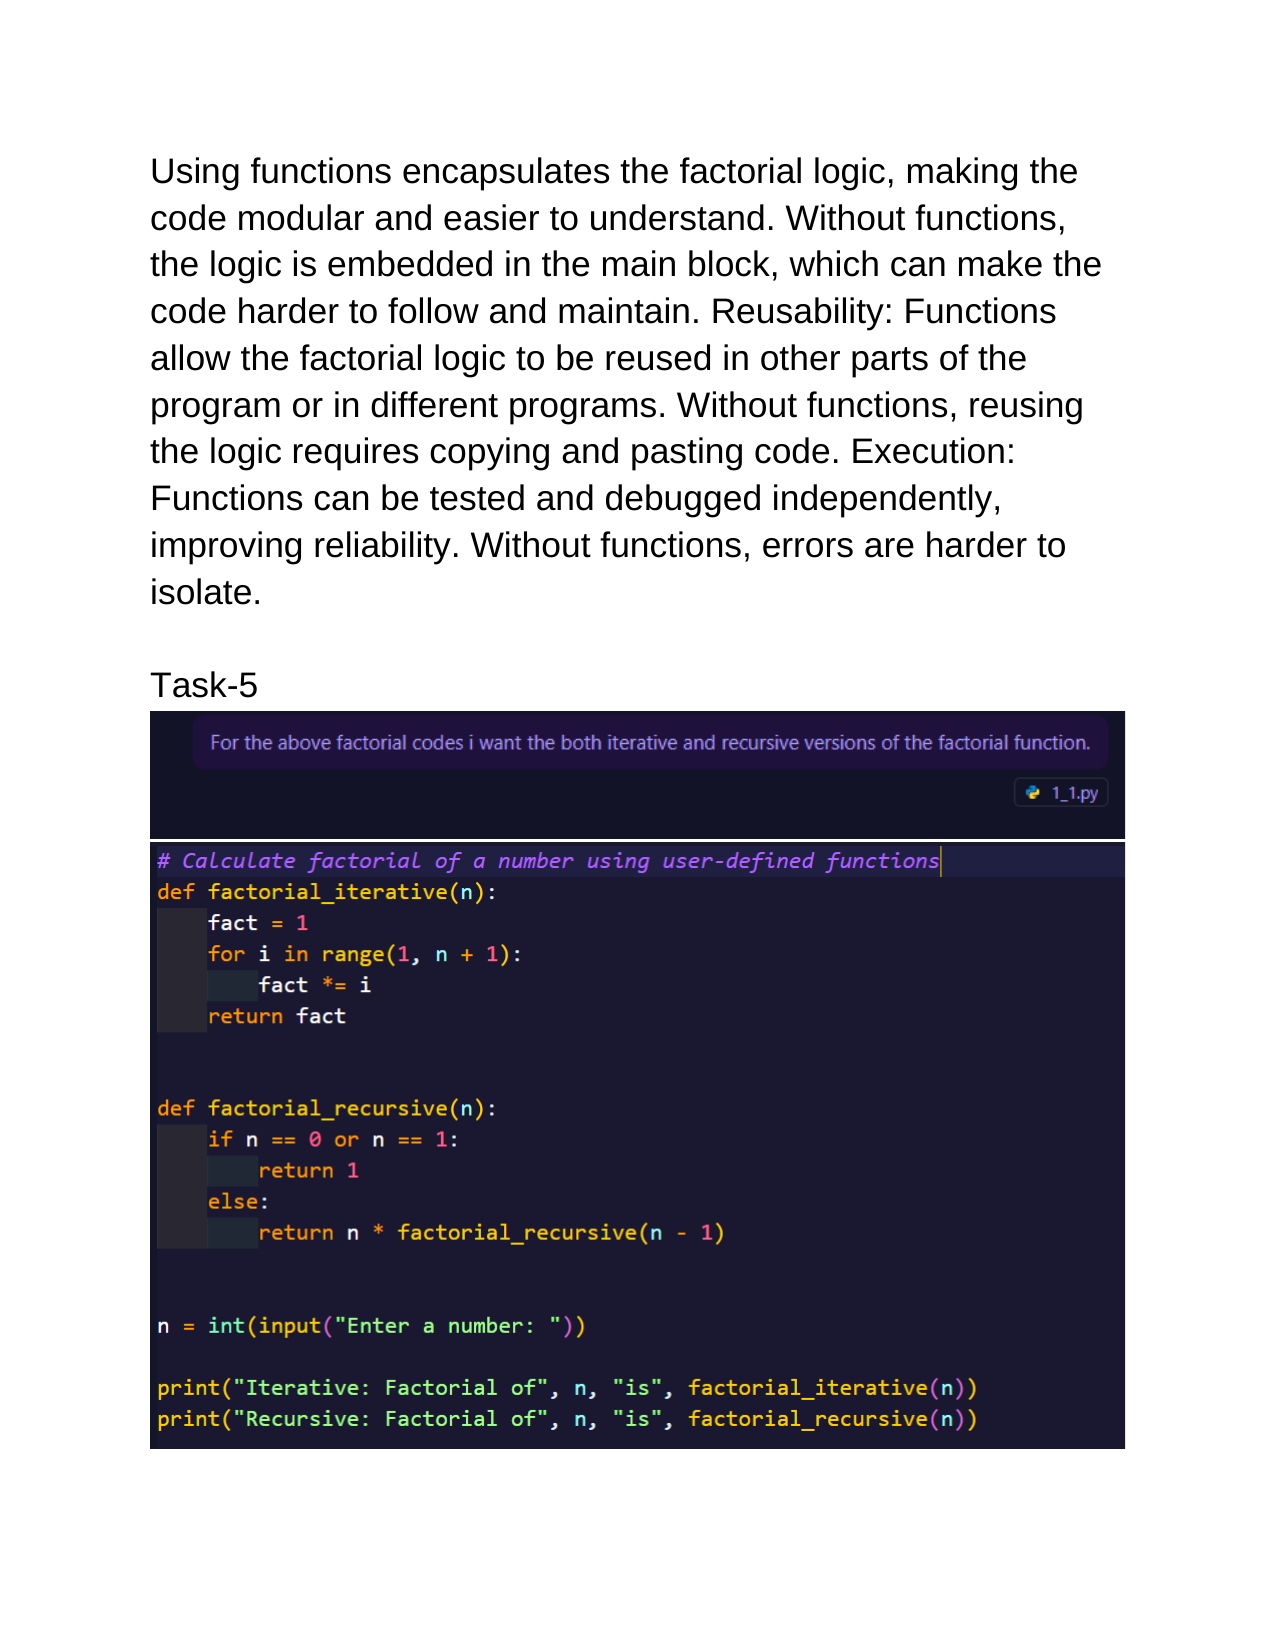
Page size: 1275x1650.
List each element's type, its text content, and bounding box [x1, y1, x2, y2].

picture [150, 842, 1125, 1449]
text Using functions encapsulates the factorial logic, making the code modular and easier to understand. Without functions, the logic is embedded in the main block, which can make the code harder to follow and maintain. Reusability: Functions allow the factorial logic to be reused in other parts of the program or in different programs. Without functions, reusing the logic requires copying and pasting code. Execution: Functions can be tested and debugged independently, improving reliability. Without functions, errors are harder to isolate. [150, 150, 1125, 612]
picture [150, 711, 1125, 839]
text Task-5 [150, 664, 1125, 705]
